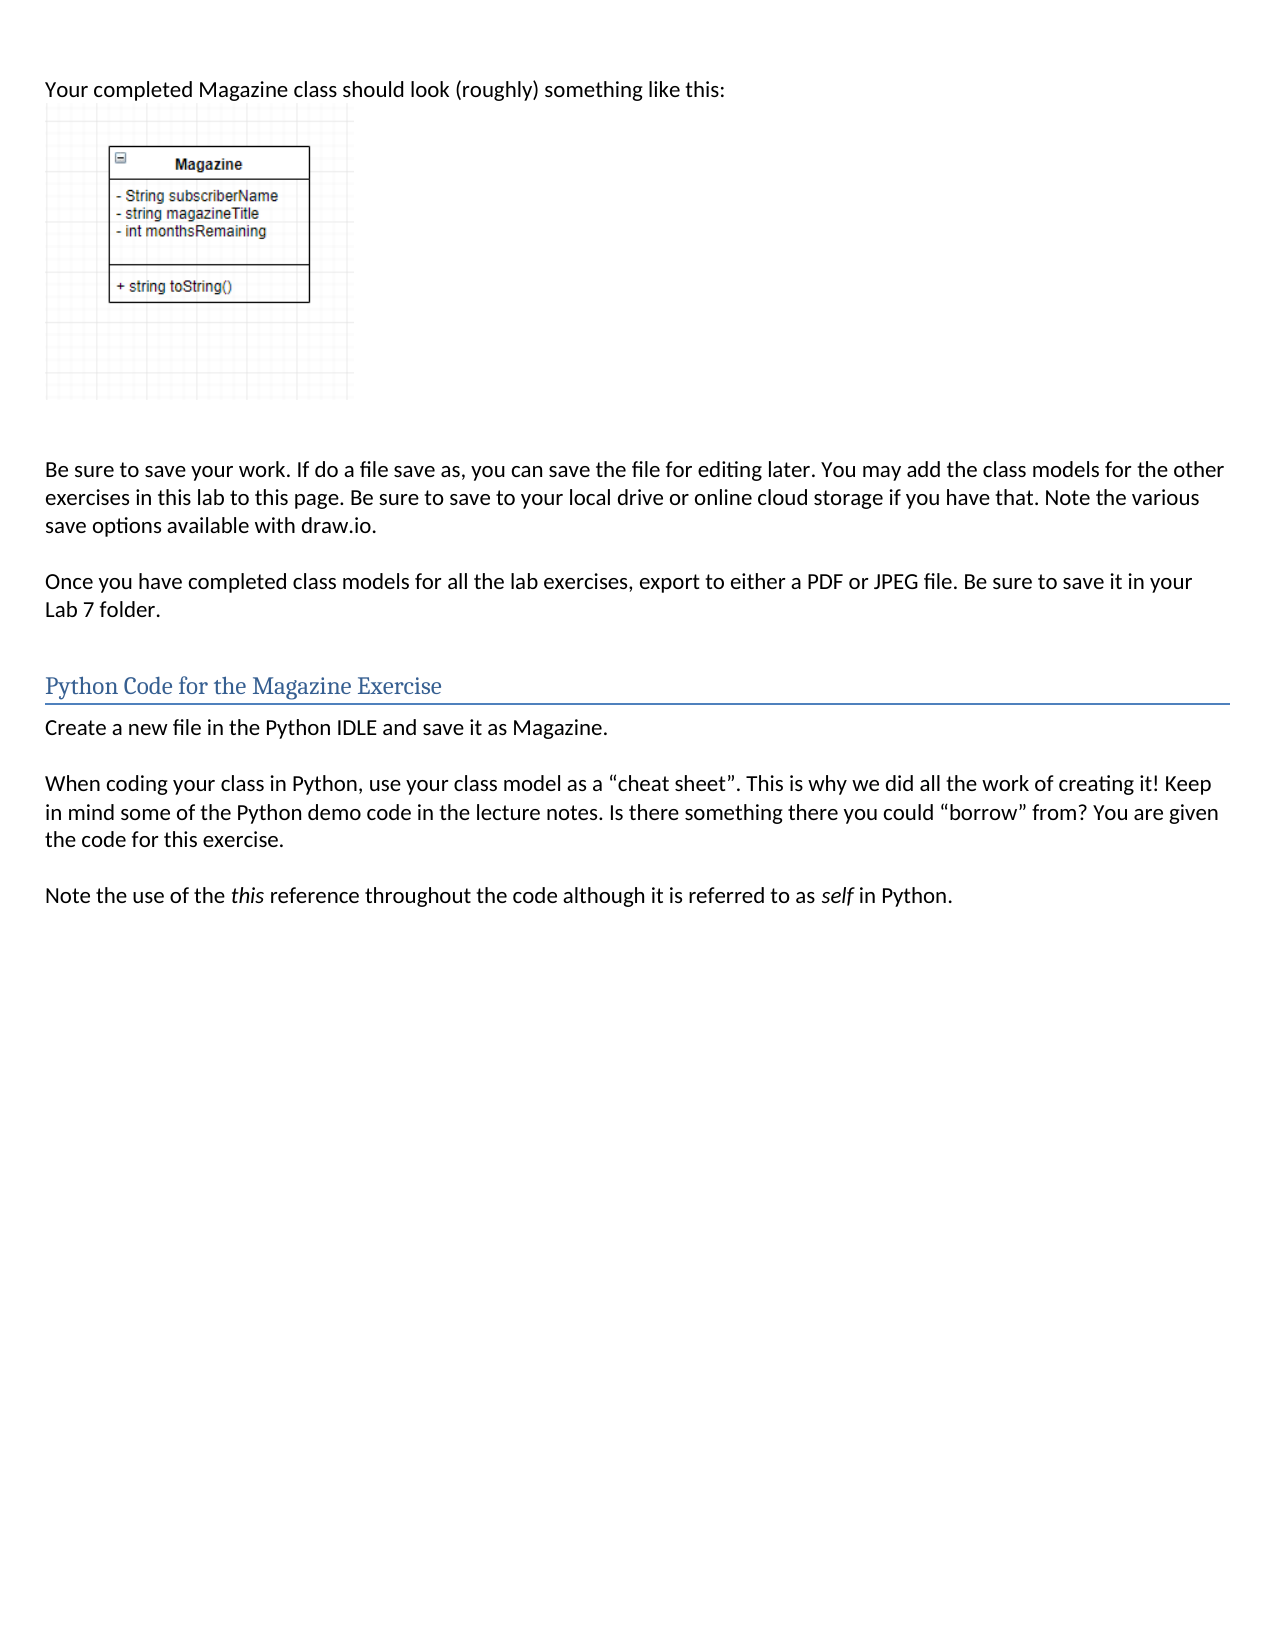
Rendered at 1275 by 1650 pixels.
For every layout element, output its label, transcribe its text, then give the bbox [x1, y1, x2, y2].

text Once you have completed class models for all the lab exercises, export to either a PDF or JPEG file. Be sure to save it in your Lab 7 folder. [45, 567, 1230, 623]
text When coding your class in Python, use your class model as a “cheat sheet”. This is why we did all the work of creating it! Keep in mind some of the Python demo code in the lecture notes. Is there something there you could “borrow” from? You are given the code for this exercise. [45, 769, 1230, 854]
text Be sure to save your work. If do a file save as, you can save the file for editing later. You may add the class models for the other exercises in this lab to this page. Be sure to save to your local drive or online cloud storage if you have that. Note the various save options available with draw.io. [45, 455, 1230, 539]
subtitle Python Code for the Magazine Exercise [45, 672, 1230, 703]
text Create a new file in the Python IDLE and save it as Magazine. [45, 713, 1230, 742]
picture [45, 103, 354, 400]
text Your completed Magazine class should look (roughly) something like this: [45, 75, 1230, 103]
text Note the use of the this reference throughout the code although it is referred to as self in Python. [45, 882, 1230, 910]
